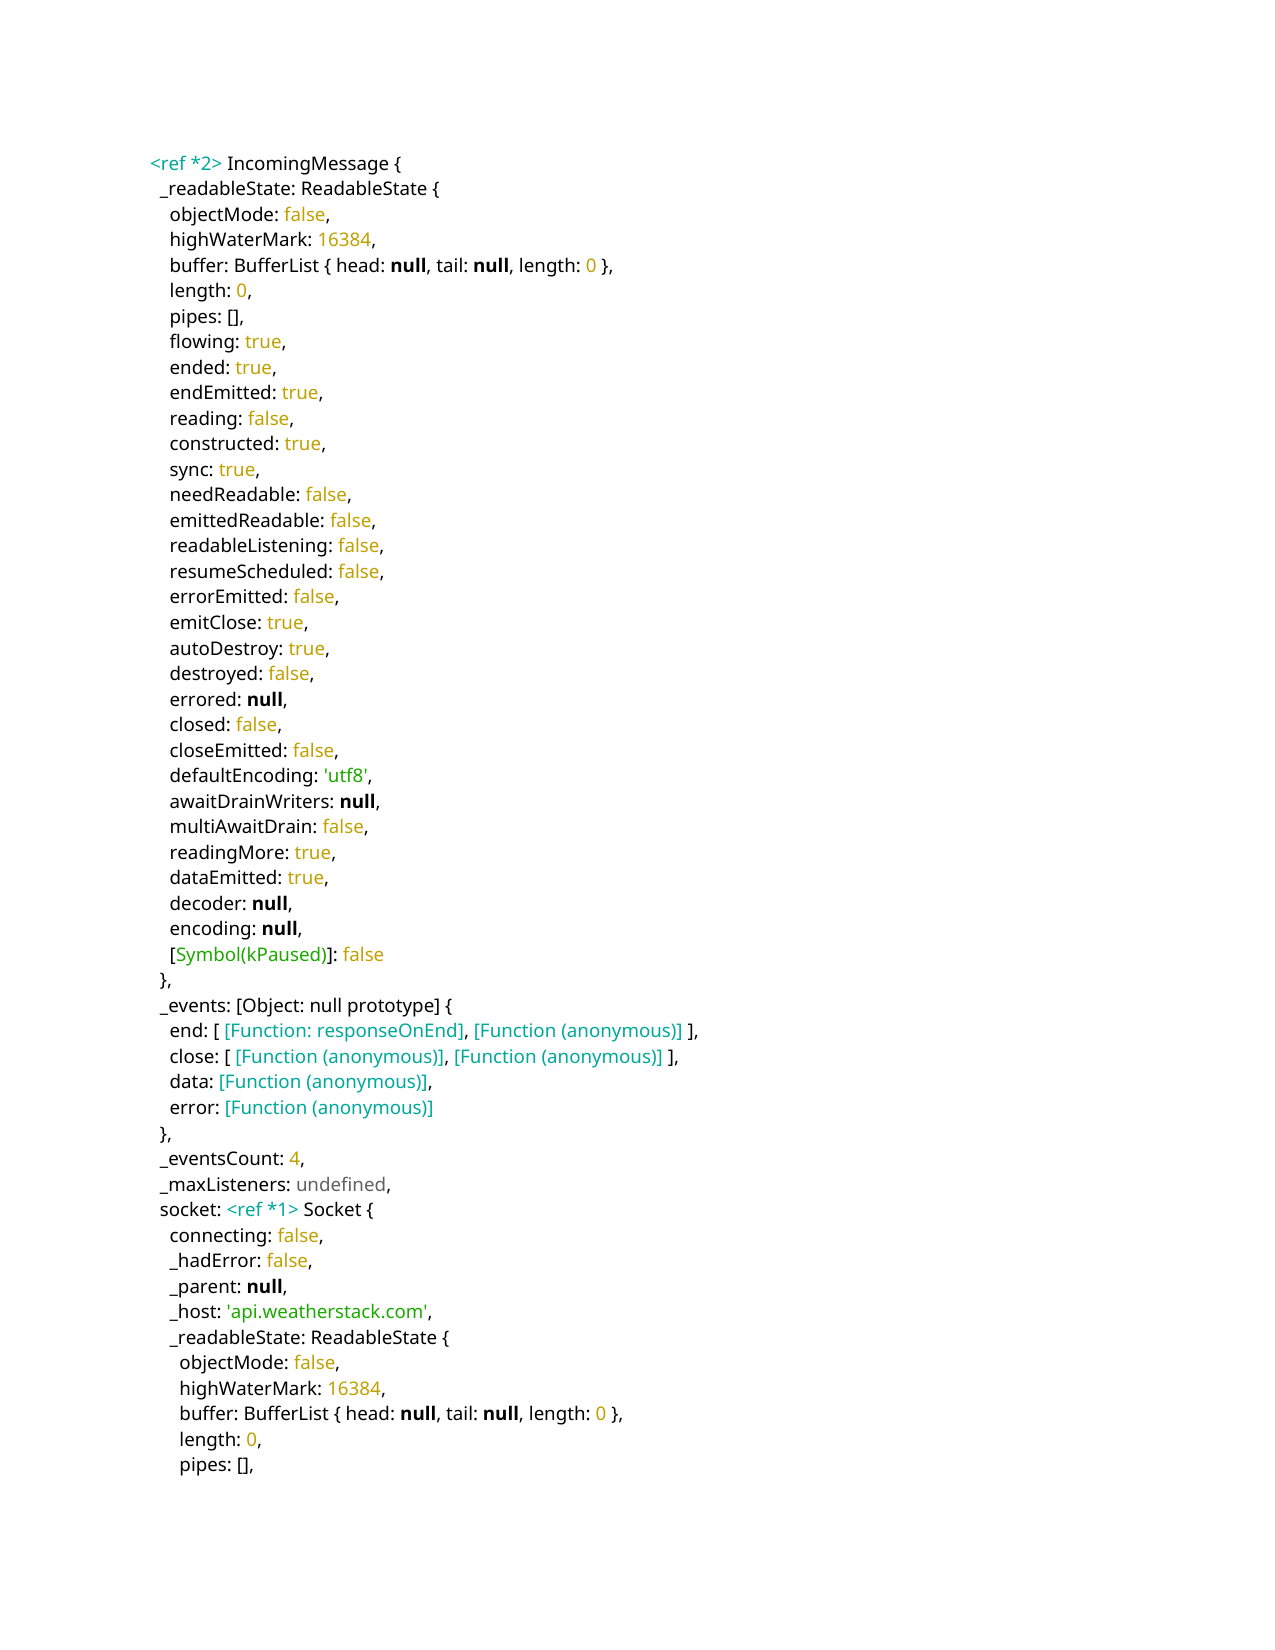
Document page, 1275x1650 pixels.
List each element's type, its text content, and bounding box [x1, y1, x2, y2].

text constructed: true, [150, 431, 1125, 456]
text buffer: BufferList { head: null, tail: null, length: 0 }, [150, 252, 1125, 278]
text end: [ [Function: responseOnEnd], [Function (anonymous)] ], [150, 1018, 1125, 1043]
text close: [ [Function (anonymous)], [Function (anonymous)] ], [150, 1043, 1125, 1069]
text destroyed: false, [150, 660, 1125, 686]
text _readableState: ReadableState { [150, 176, 1125, 201]
text _parent: null, [150, 1273, 1125, 1298]
text [Symbol(kPaused)]: false [150, 941, 1125, 967]
text closeEmitted: false, [150, 737, 1125, 762]
text resumeScheduled: false, [150, 558, 1125, 584]
text }, [150, 1120, 1125, 1145]
text _events: [Object: null prototype] { [150, 992, 1125, 1018]
text _readableState: ReadableState { [150, 1324, 1125, 1349]
text encoding: null, [150, 916, 1125, 941]
text awaitDrainWriters: null, [150, 788, 1125, 813]
text pipes: [], [150, 1452, 1125, 1477]
text }, [150, 967, 1125, 992]
text defaultEncoding: 'utf8', [150, 762, 1125, 788]
text ended: true, [150, 354, 1125, 380]
text dataEmitted: true, [150, 864, 1125, 890]
text error: [Function (anonymous)] [150, 1094, 1125, 1120]
text <ref *2> IncomingMessage { [150, 150, 1125, 176]
text connecting: false, [150, 1222, 1125, 1247]
text emittedReadable: false, [150, 507, 1125, 533]
text objectMode: false, [150, 1349, 1125, 1375]
text autoDestroy: true, [150, 635, 1125, 660]
text _eventsCount: 4, [150, 1145, 1125, 1171]
text highWaterMark: 16384, [150, 1375, 1125, 1401]
text pipes: [], [150, 303, 1125, 329]
text objectMode: false, [150, 201, 1125, 227]
text emitClose: true, [150, 609, 1125, 635]
text readableListening: false, [150, 533, 1125, 558]
text needReadable: false, [150, 482, 1125, 507]
text reading: false, [150, 405, 1125, 431]
text flowing: true, [150, 329, 1125, 354]
text endEmitted: true, [150, 380, 1125, 405]
text sync: true, [150, 456, 1125, 482]
text _hadError: false, [150, 1247, 1125, 1273]
text decoder: null, [150, 890, 1125, 916]
text data: [Function (anonymous)], [150, 1069, 1125, 1094]
text errorEmitted: false, [150, 584, 1125, 609]
text socket: <ref *1> Socket { [150, 1196, 1125, 1222]
text buffer: BufferList { head: null, tail: null, length: 0 }, [150, 1401, 1125, 1426]
text length: 0, [150, 278, 1125, 303]
text errored: null, [150, 686, 1125, 711]
text _host: 'api.weatherstack.com', [150, 1298, 1125, 1324]
text readingMore: true, [150, 839, 1125, 864]
text closed: false, [150, 711, 1125, 737]
text _maxListeners: undefined, [150, 1171, 1125, 1196]
text highWaterMark: 16384, [150, 227, 1125, 252]
text length: 0, [150, 1426, 1125, 1452]
text multiAwaitDrain: false, [150, 813, 1125, 839]
